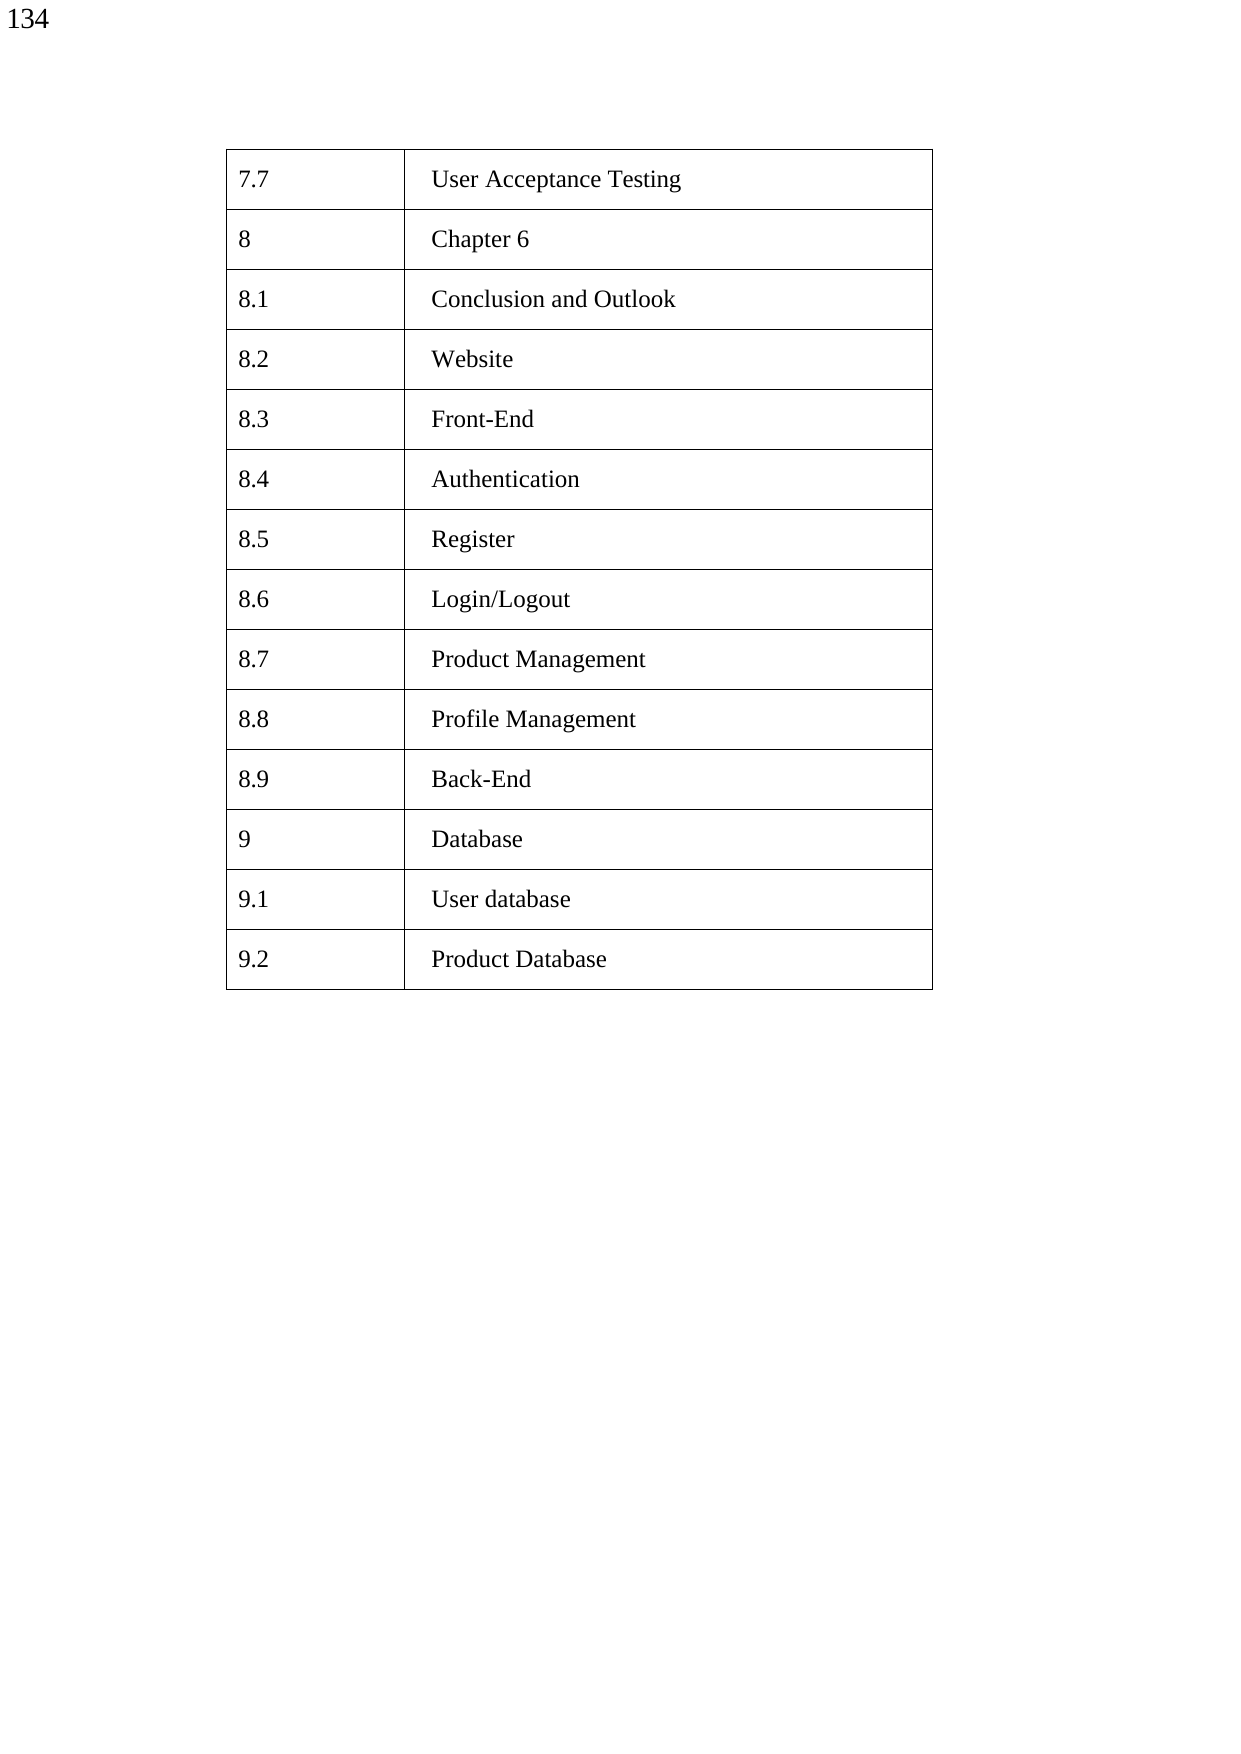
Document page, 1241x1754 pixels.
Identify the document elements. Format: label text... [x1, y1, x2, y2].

table_cell 9 [227, 810, 404, 868]
table_cell User database [405, 870, 932, 928]
table_cell 8 [227, 210, 404, 268]
table_cell 8.5 [227, 510, 404, 568]
table_cell Login/Logout [405, 570, 932, 628]
table_cell 8.6 [227, 570, 404, 628]
table_cell 9.1 [227, 870, 404, 928]
table_cell 8.3 [227, 390, 404, 448]
table_cell Authentication [405, 450, 932, 508]
table_cell Chapter 6 [405, 210, 932, 268]
table_cell Front-End [405, 390, 932, 448]
table_cell Conclusion and Outlook [405, 270, 932, 328]
table_header 7.7 [227, 150, 404, 208]
table_cell Product Management [405, 630, 932, 688]
table_cell Product Database [405, 930, 932, 988]
table_header User Acceptance Testing [405, 150, 932, 208]
table_cell Register [405, 510, 932, 568]
table_cell 8.4 [227, 450, 404, 508]
table_cell Database [405, 810, 932, 868]
table_cell 8.1 [227, 270, 404, 328]
table_cell Website [405, 330, 932, 388]
table_cell 8.9 [227, 750, 404, 808]
table_cell Profile Management [405, 690, 932, 748]
table_cell 8.2 [227, 330, 404, 388]
table_cell 8.8 [227, 690, 404, 748]
table_cell 9.2 [227, 930, 404, 988]
table_cell 8.7 [227, 630, 404, 688]
table_cell Back-End [405, 750, 932, 808]
